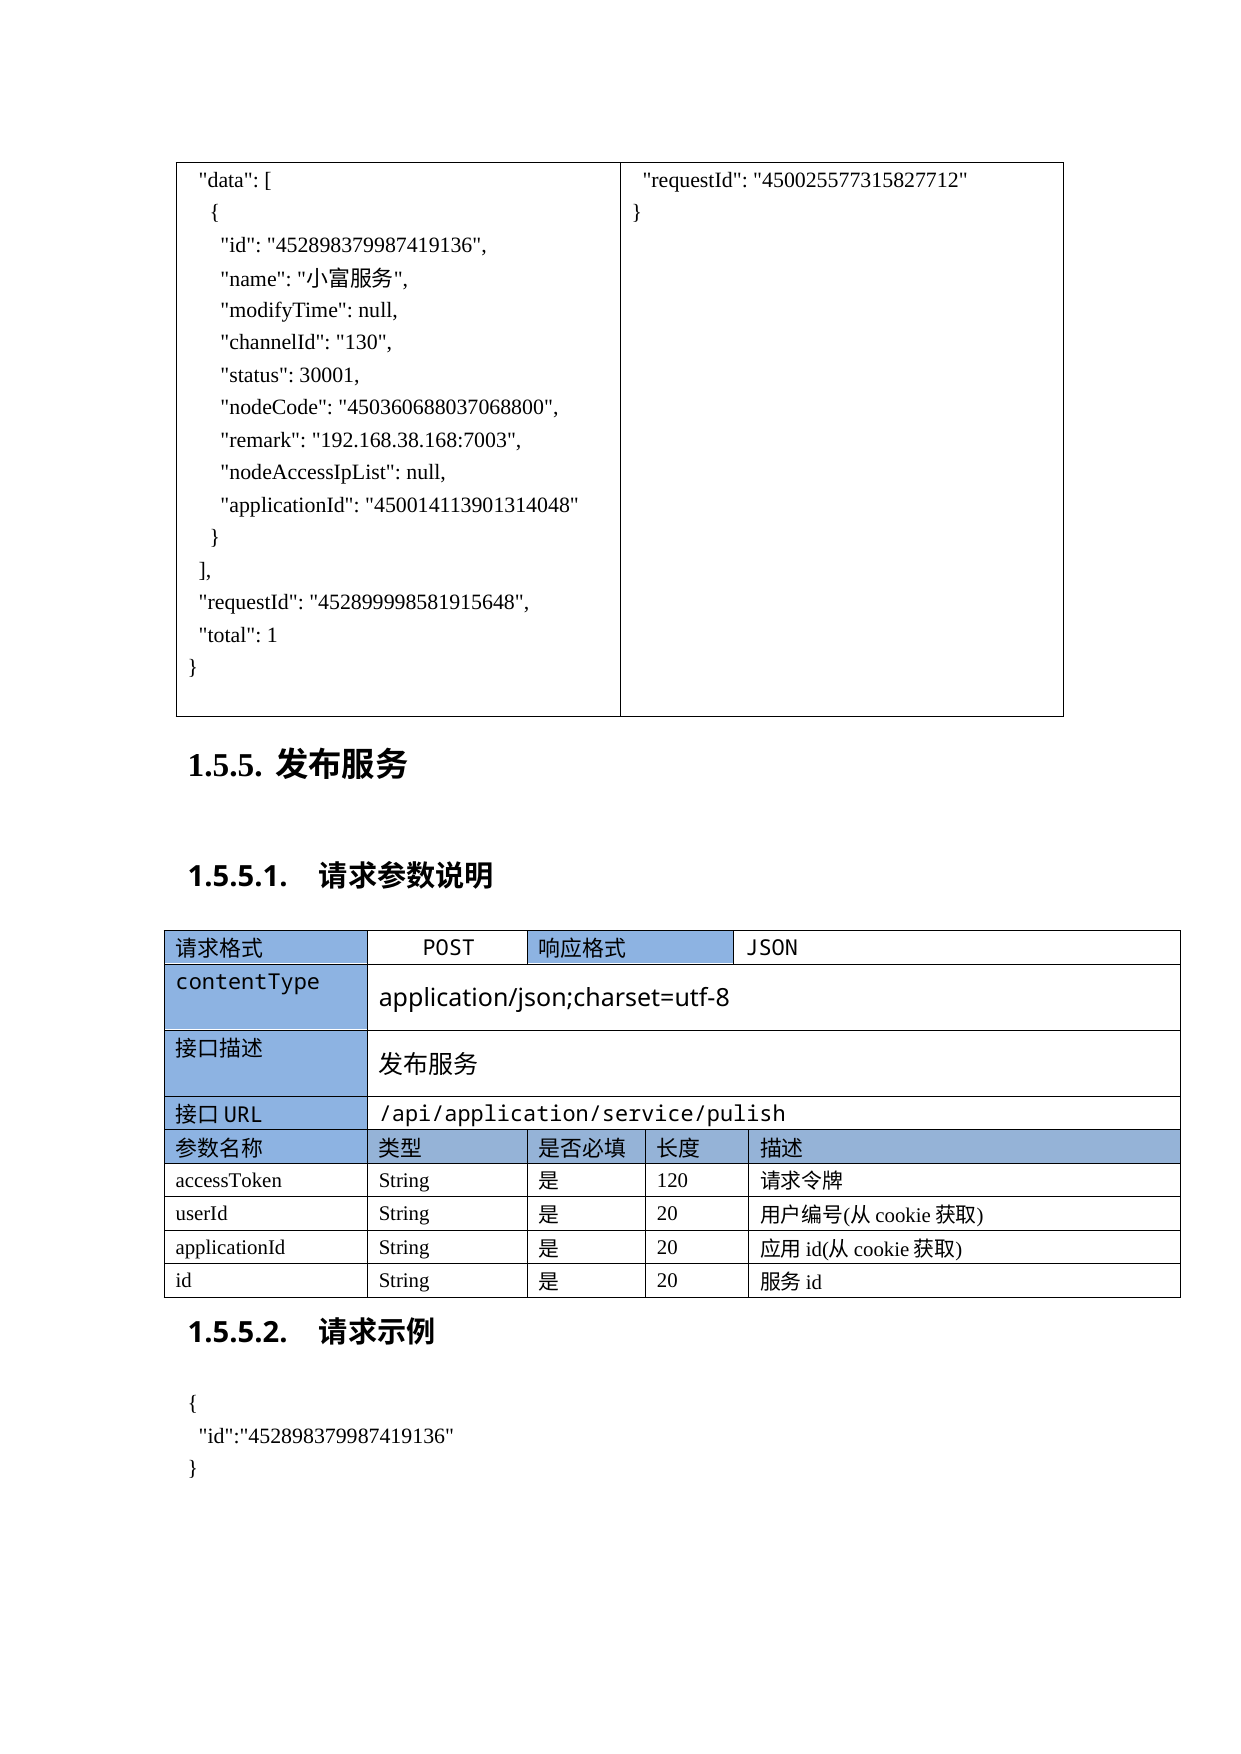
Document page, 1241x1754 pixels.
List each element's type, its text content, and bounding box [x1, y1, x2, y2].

table_cell applicationId [165, 1231, 367, 1263]
table_cell /api/application/service/pulish [368, 1097, 1180, 1129]
table_cell 是 [528, 1197, 645, 1230]
text } [187, 1451, 1053, 1484]
subtitle 请求参数说明 [187, 841, 1053, 906]
table_cell 是 [528, 1164, 645, 1196]
table_cell 接口URL [165, 1097, 367, 1129]
table_cell String [368, 1231, 527, 1263]
table_cell String [368, 1197, 527, 1230]
subtitle 发布服务 [187, 729, 1053, 794]
table_cell 用户编号(从cookie获取) [749, 1197, 1180, 1230]
table_header 响应格式 [528, 931, 733, 963]
text "id":"452898379987419136" [187, 1419, 1053, 1451]
table_cell 类型 [368, 1130, 527, 1163]
table_cell 20 [646, 1264, 748, 1297]
table_cell 发布服务 [368, 1031, 1180, 1096]
text { [187, 1386, 1053, 1419]
table_cell 是 [528, 1231, 645, 1263]
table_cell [177, 163, 620, 716]
table_header 请求格式 [165, 931, 367, 963]
table_cell String [368, 1164, 527, 1196]
table_cell String [368, 1264, 527, 1297]
table_cell 接口描述 [165, 1031, 367, 1096]
table_cell userId [165, 1197, 367, 1230]
table_header JSON [734, 931, 1180, 963]
table_cell 是 [528, 1264, 645, 1297]
table_cell 长度 [646, 1130, 748, 1163]
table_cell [621, 163, 1063, 716]
table_header POST [368, 931, 527, 963]
table_cell id [165, 1264, 367, 1297]
table_cell 120 [646, 1164, 748, 1196]
table_cell application/json;charset=utf-8 [368, 965, 1180, 1029]
table_cell 20 [646, 1197, 748, 1230]
table_cell 应用id(从cookie获取) [749, 1231, 1180, 1263]
table_cell 服务id [749, 1264, 1180, 1297]
table_cell contentType [165, 965, 367, 1029]
table_cell 20 [646, 1231, 748, 1263]
table_cell 描述 [749, 1130, 1180, 1163]
table_cell 请求令牌 [749, 1164, 1180, 1196]
subtitle 请求示例 [187, 1298, 1053, 1363]
table_cell 参数名称 [165, 1130, 367, 1163]
table_cell accessToken [165, 1164, 367, 1196]
table_cell 是否必填 [528, 1130, 645, 1163]
